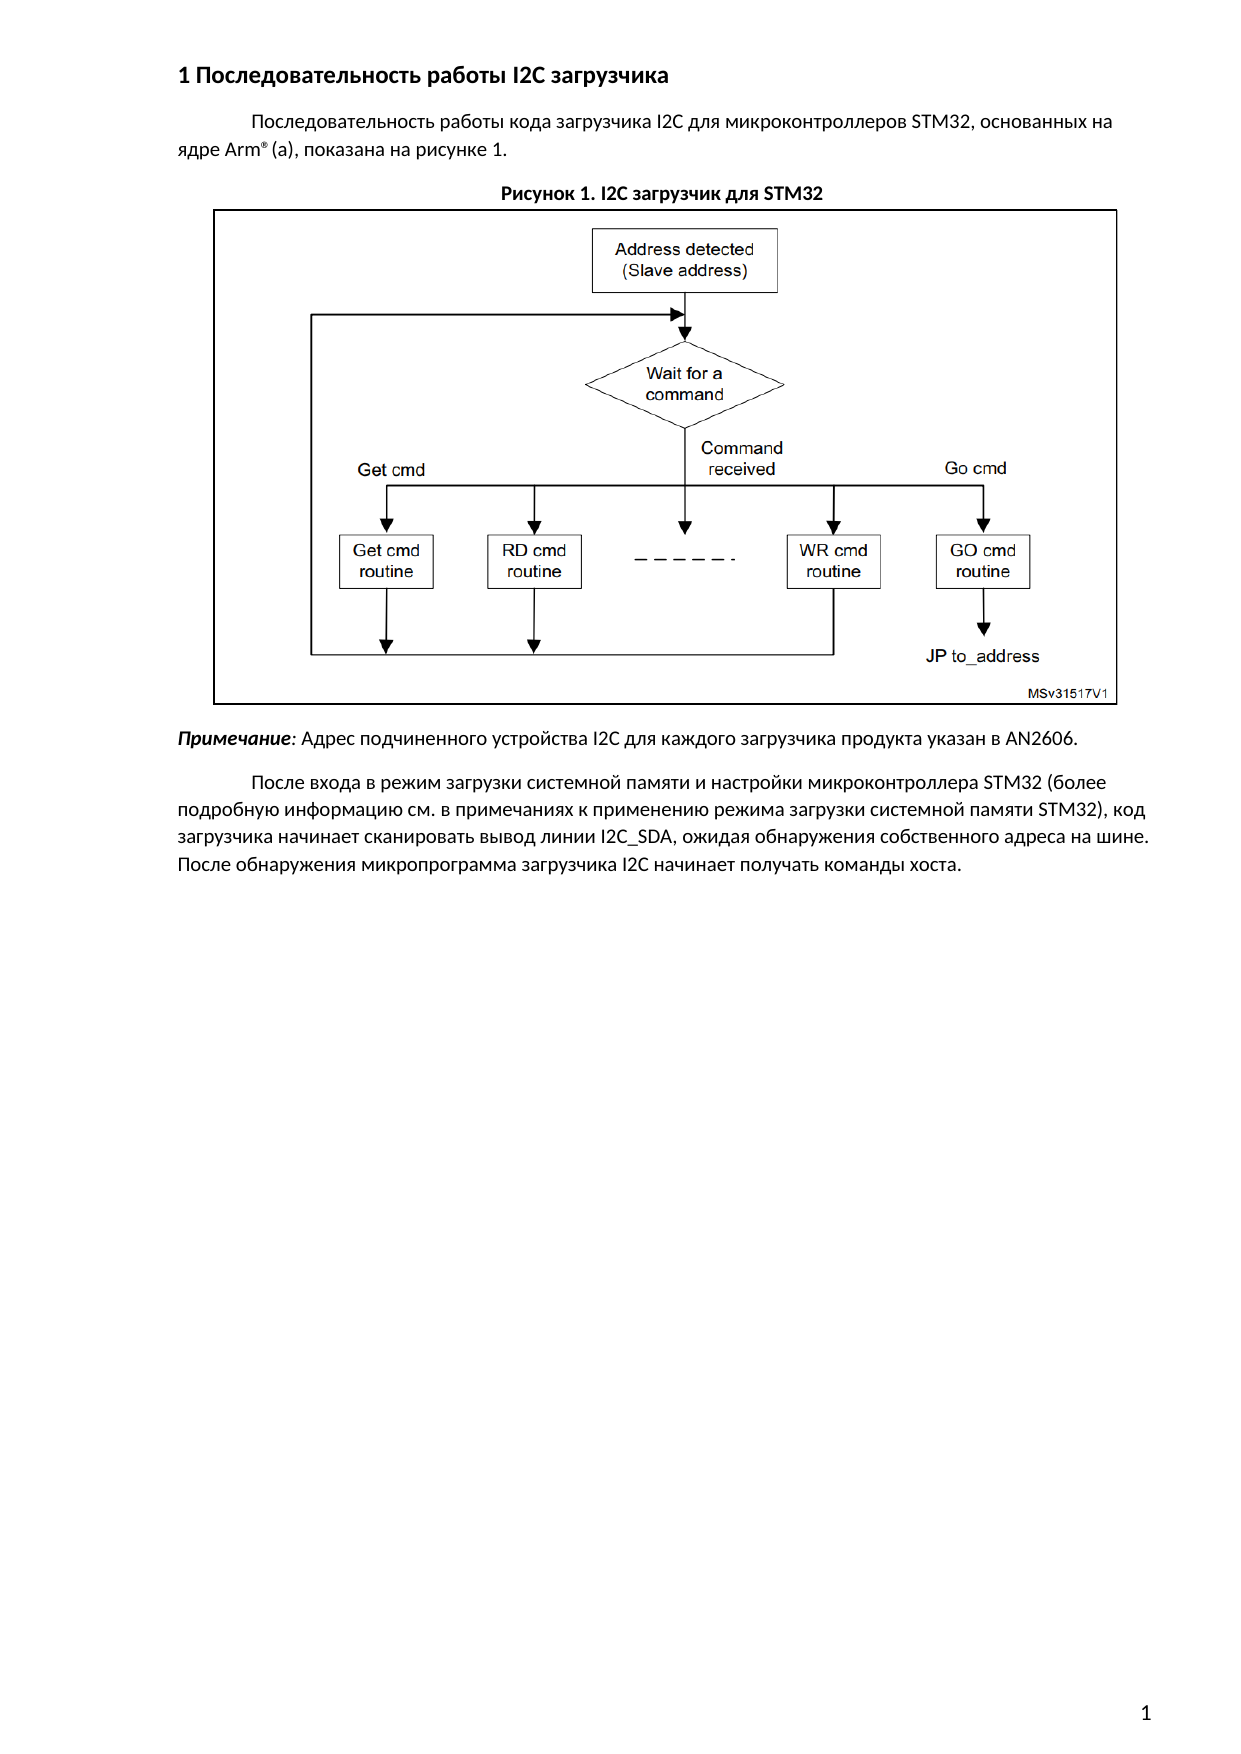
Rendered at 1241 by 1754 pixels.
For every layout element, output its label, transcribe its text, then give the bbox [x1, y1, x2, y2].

text После входа в режим загрузки системной памяти и настройки микроконтроллера STM32 (более подробную информацию см. в примечаниях к применению режима загрузки системной памяти STM32), код загрузчика начинает сканировать вывод линии I2C_SDA, ожидая обнаружения собственного адреса на шине. После обнаружения микропрограмма загрузчика I2C начинает получать команды хоста. [177, 769, 1152, 876]
text Примечание: Адрес подчиненного устройства I2C для каждого загрузчика продукта указан в AN2606. [177, 725, 1152, 750]
picture [211, 207, 1118, 706]
text Последовательность работы кода загрузчика I2C для микроконтроллеров STM32, основанных на ядре Arm®(a), показана на рисунке 1. [177, 109, 1152, 161]
text 1 Последовательность работы I2C загрузчика [177, 59, 1152, 89]
